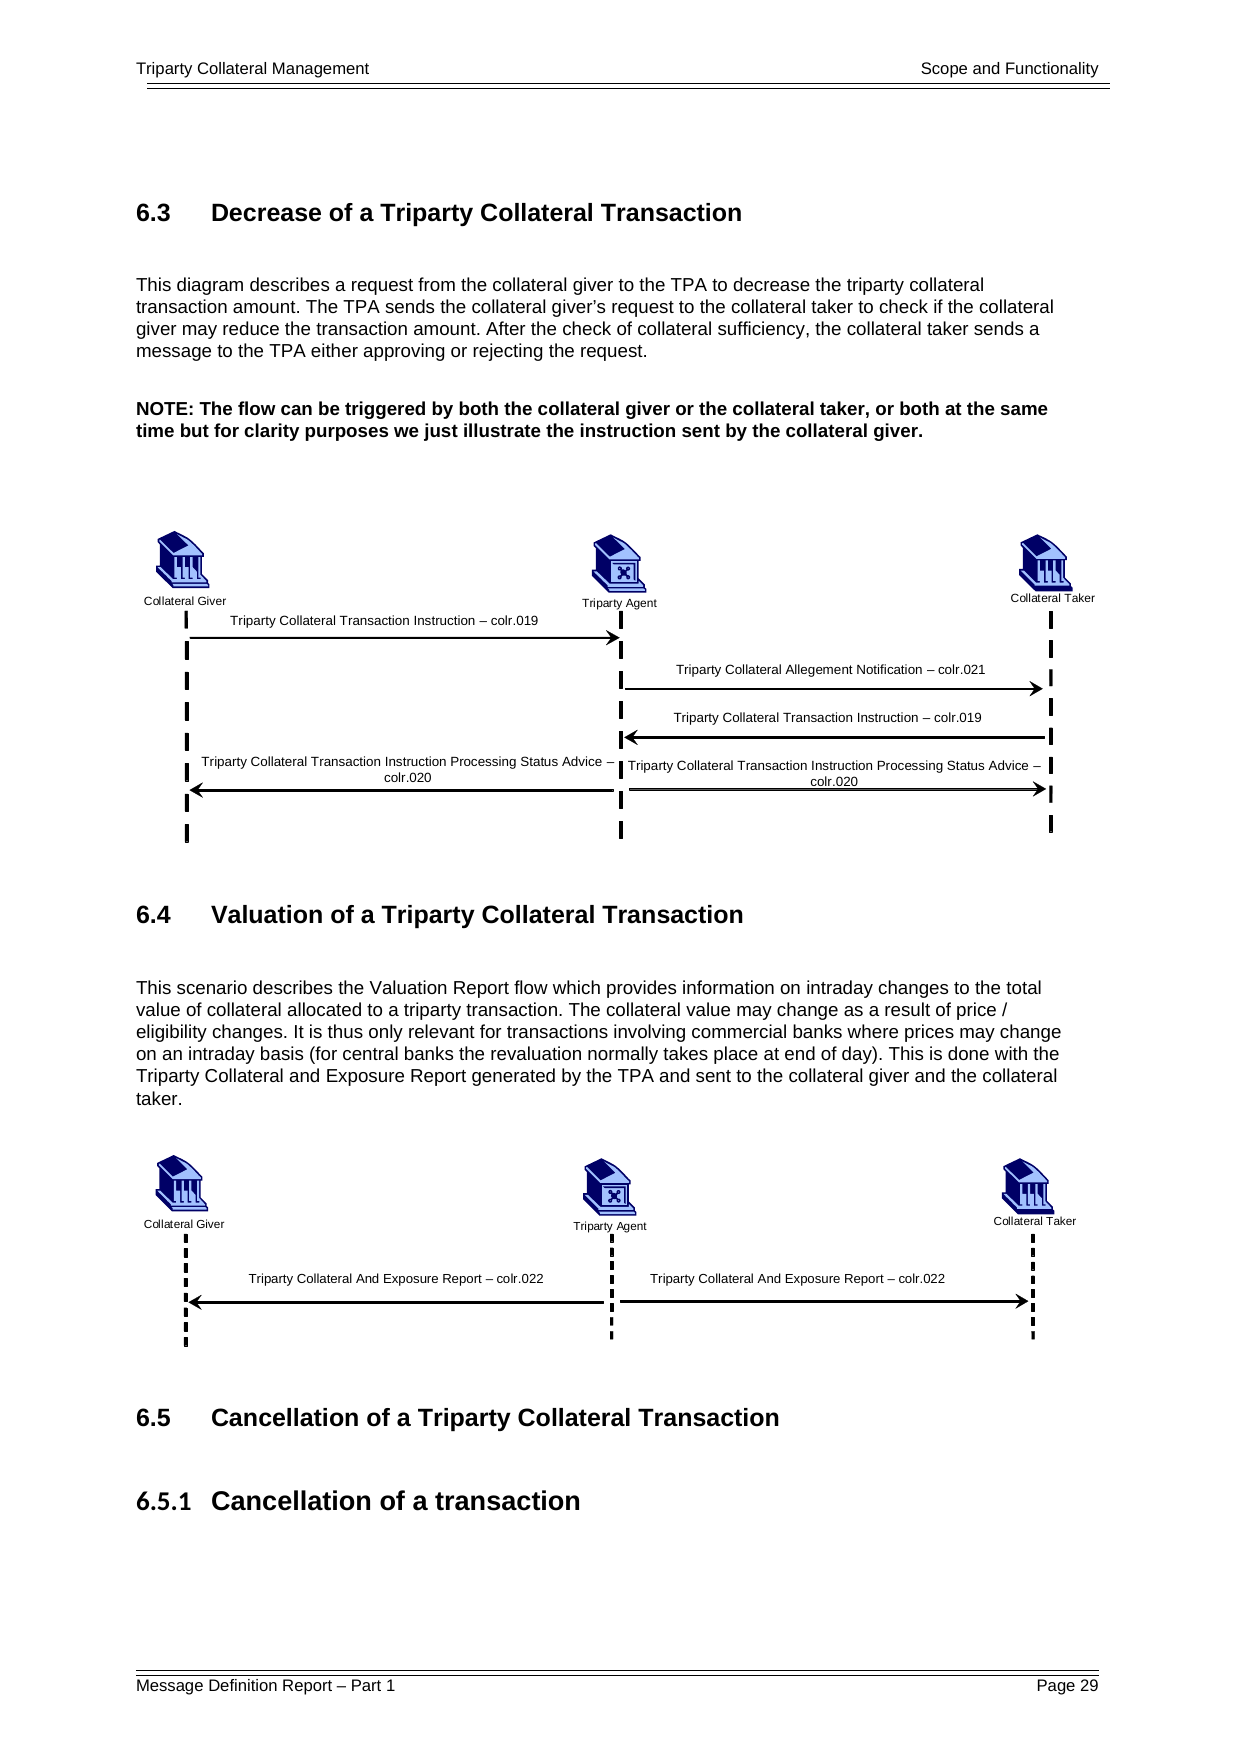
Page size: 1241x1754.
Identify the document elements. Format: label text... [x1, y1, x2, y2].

text This scenario describes the Valuation Report flow which provides information on intraday changes to the total value of collateral allocated to a triparty transaction. The collateral value may change as a result of price / eligibility changes. It is thus only relevant for transactions involving commercial banks where prices may change on an intraday basis (for central banks the revaluation normally takes place at end of day). This is done with the Triparty Collateral and Exposure Report generated by the TPA and sent to the collateral giver and the collateral taker. [136, 977, 1072, 1109]
subtitle Decrease of a Triparty Collateral Transaction [136, 198, 1104, 226]
subtitle Cancellation of a Triparty Collateral Transaction [136, 1403, 1104, 1432]
subtitle Valuation of a Triparty Collateral Transaction [136, 901, 1104, 929]
subtitle Cancellation of a transaction [136, 1484, 1104, 1517]
text NOTE: The flow can be triggered by both the collateral giver or the collateral taker, or both at the same time but for clarity purposes we just illustrate the instruction sent by the collateral giver. [136, 398, 1077, 442]
text This diagram describes a request from the collateral giver to the TPA to decrease the triparty collateral transaction amount. The TPA sends the collateral giver’s request to the collateral taker to check if the collateral giver may reduce the transaction amount. After the check of collateral sufficiency, the collateral taker sends a message to the TPA either approving or rejecting the request. [136, 274, 1072, 362]
